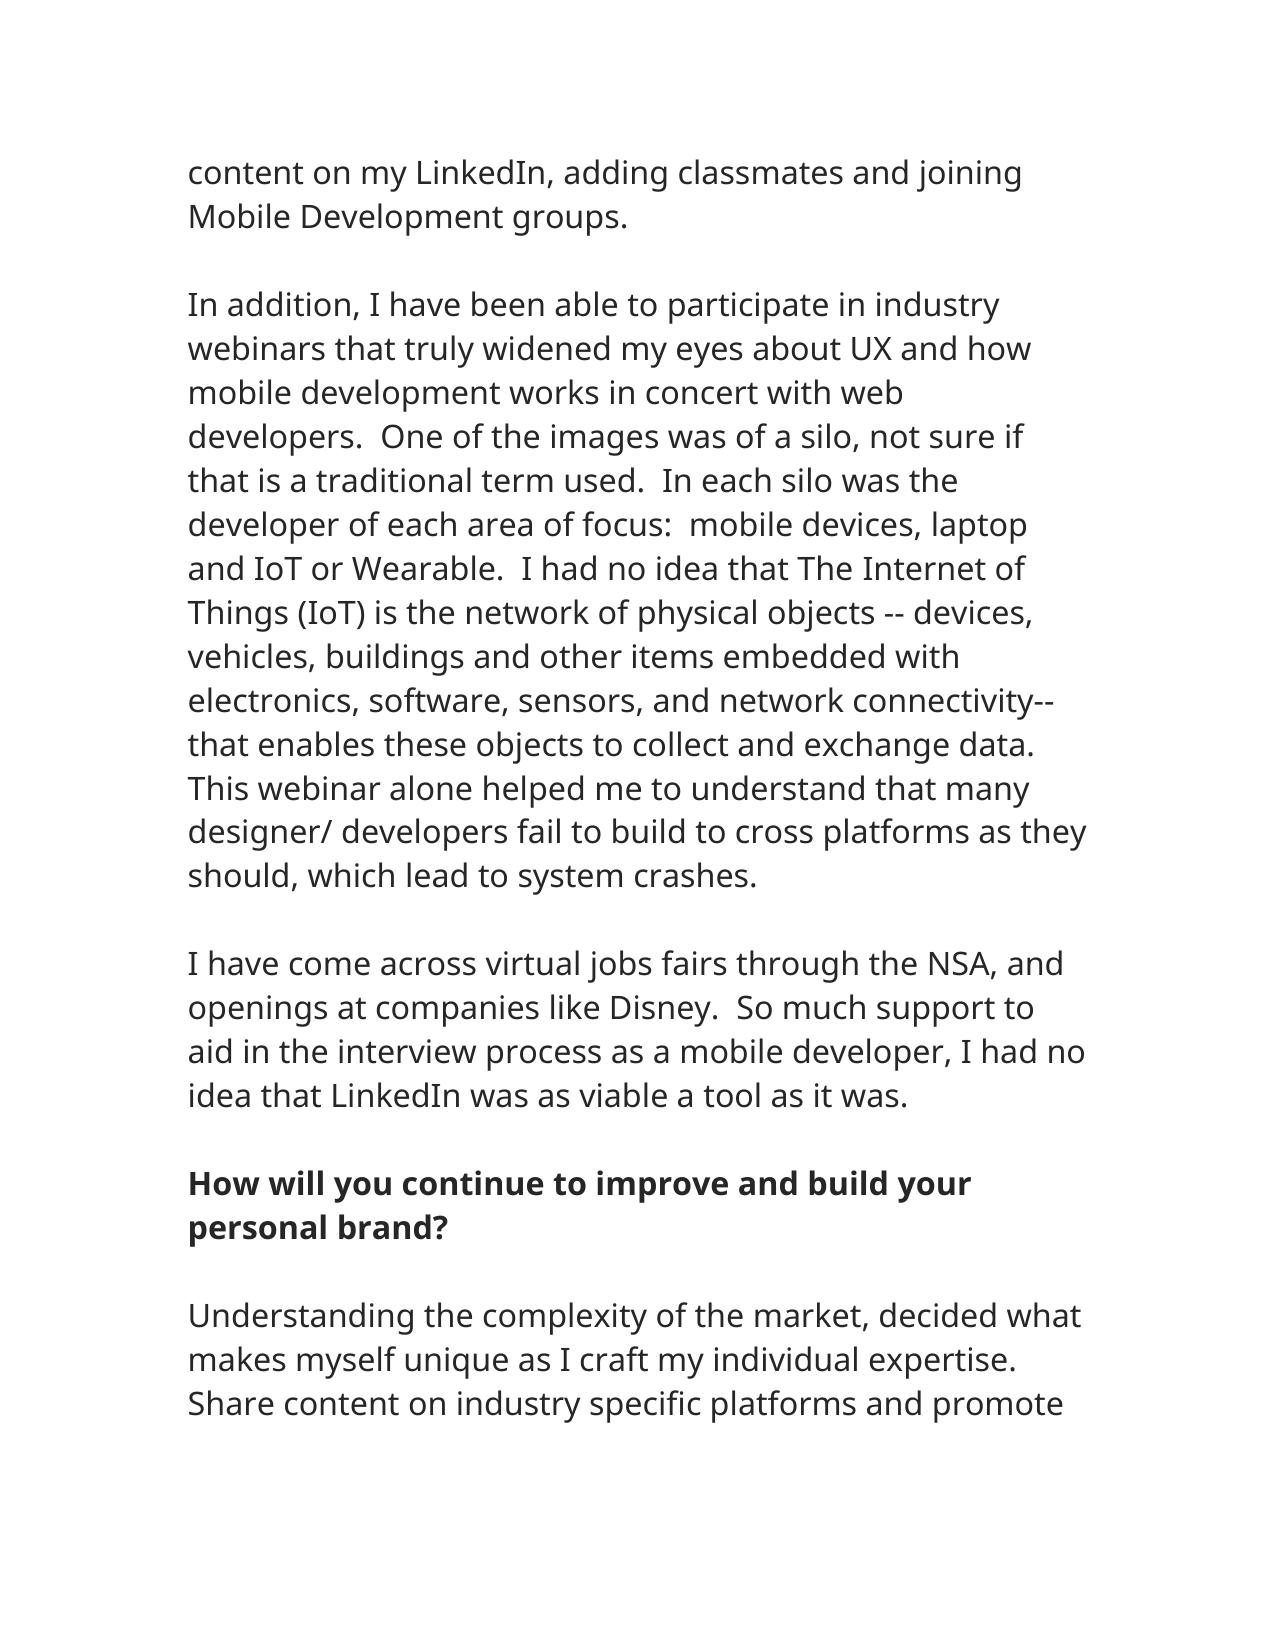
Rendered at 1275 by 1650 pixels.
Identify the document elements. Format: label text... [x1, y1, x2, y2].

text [187, 1293, 1087, 1425]
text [187, 150, 1087, 238]
text I have come across virtual jobs fairs through the NSA, and openings at companies like Disney. So much support to aid in the interview process as a mobile developer, I had no idea that LinkedIn was as viable a tool as it was. [187, 941, 1087, 1117]
text In addition, I have been able to participate in industry webinars that truly widened my eyes about UX and how mobile development works in concert with web developers. One of the images was of a silo, not sure if that is a traditional term used. In each silo was the developer of each area of focus: mobile devices, laptop and IoT or Wearable. I had no idea that The Internet of Things (IoT) is the network of physical objects -- devices, vehicles, buildings and other items embedded with electronics, software, sensors, and network connectivity--that enables these objects to collect and exchange data. This webinar alone helped me to understand that many designer/ developers fail to build to cross platforms as they should, which lead to system crashes. [187, 282, 1087, 897]
text How will you continue to improve and build your personal brand? [187, 1161, 1087, 1249]
